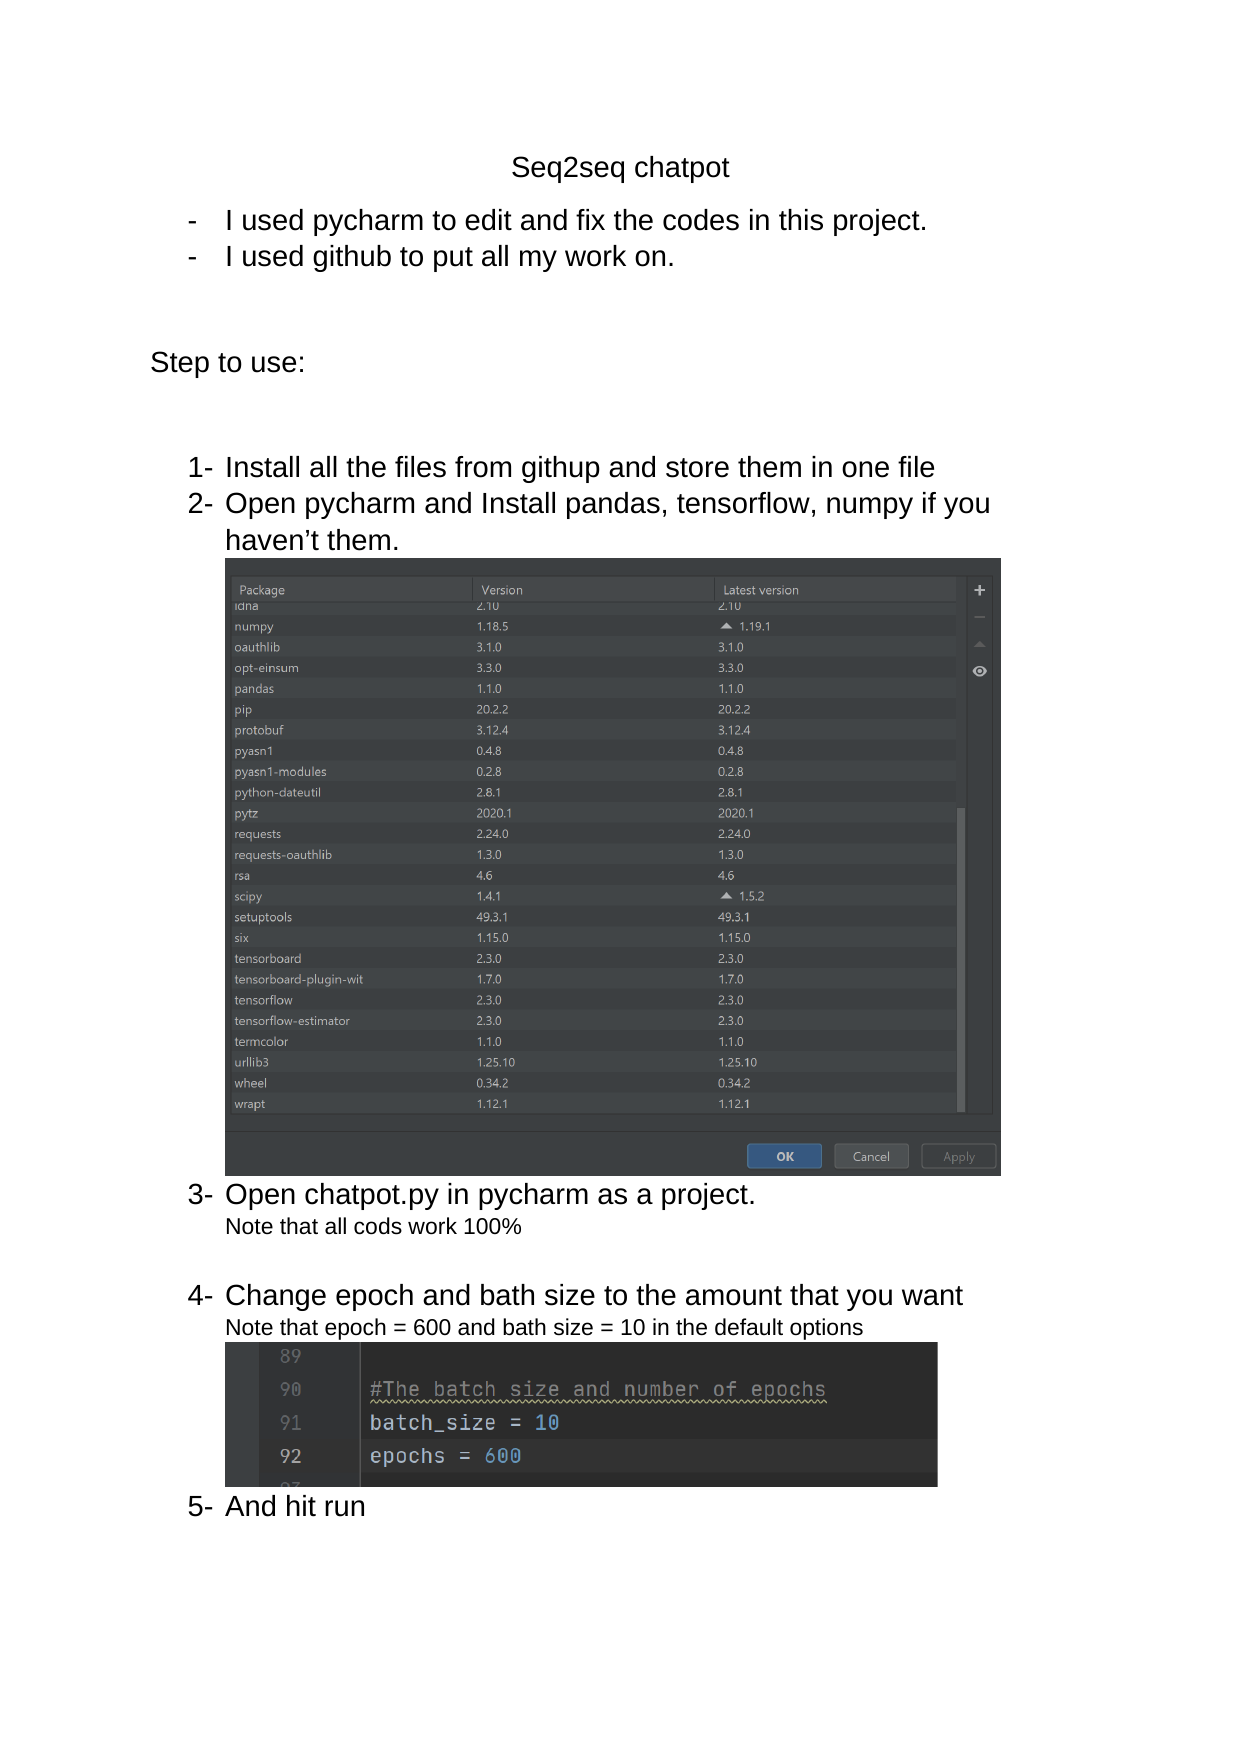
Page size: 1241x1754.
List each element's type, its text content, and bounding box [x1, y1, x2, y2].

list Change epoch and bath size to the amount that you want [187, 1278, 1090, 1311]
text Seq2seq chatpot [150, 150, 1090, 183]
list Note that epoch = 600 and bath size = 10 in the default options [225, 1314, 1090, 1340]
text Step to use: [150, 344, 1090, 378]
list Note that all cods work 100% [225, 1213, 1090, 1240]
picture [225, 1342, 938, 1487]
list Install all the files from githup and store them in one file [187, 450, 1090, 484]
list And hit run [187, 1489, 1090, 1523]
list I used github to put all my work on. [187, 239, 1090, 272]
list I used pycharm to edit and fix the codes in this project. [187, 203, 1090, 236]
list Open chatpot.py in pycharm as a project. [187, 1177, 1090, 1211]
picture [225, 558, 1001, 1176]
